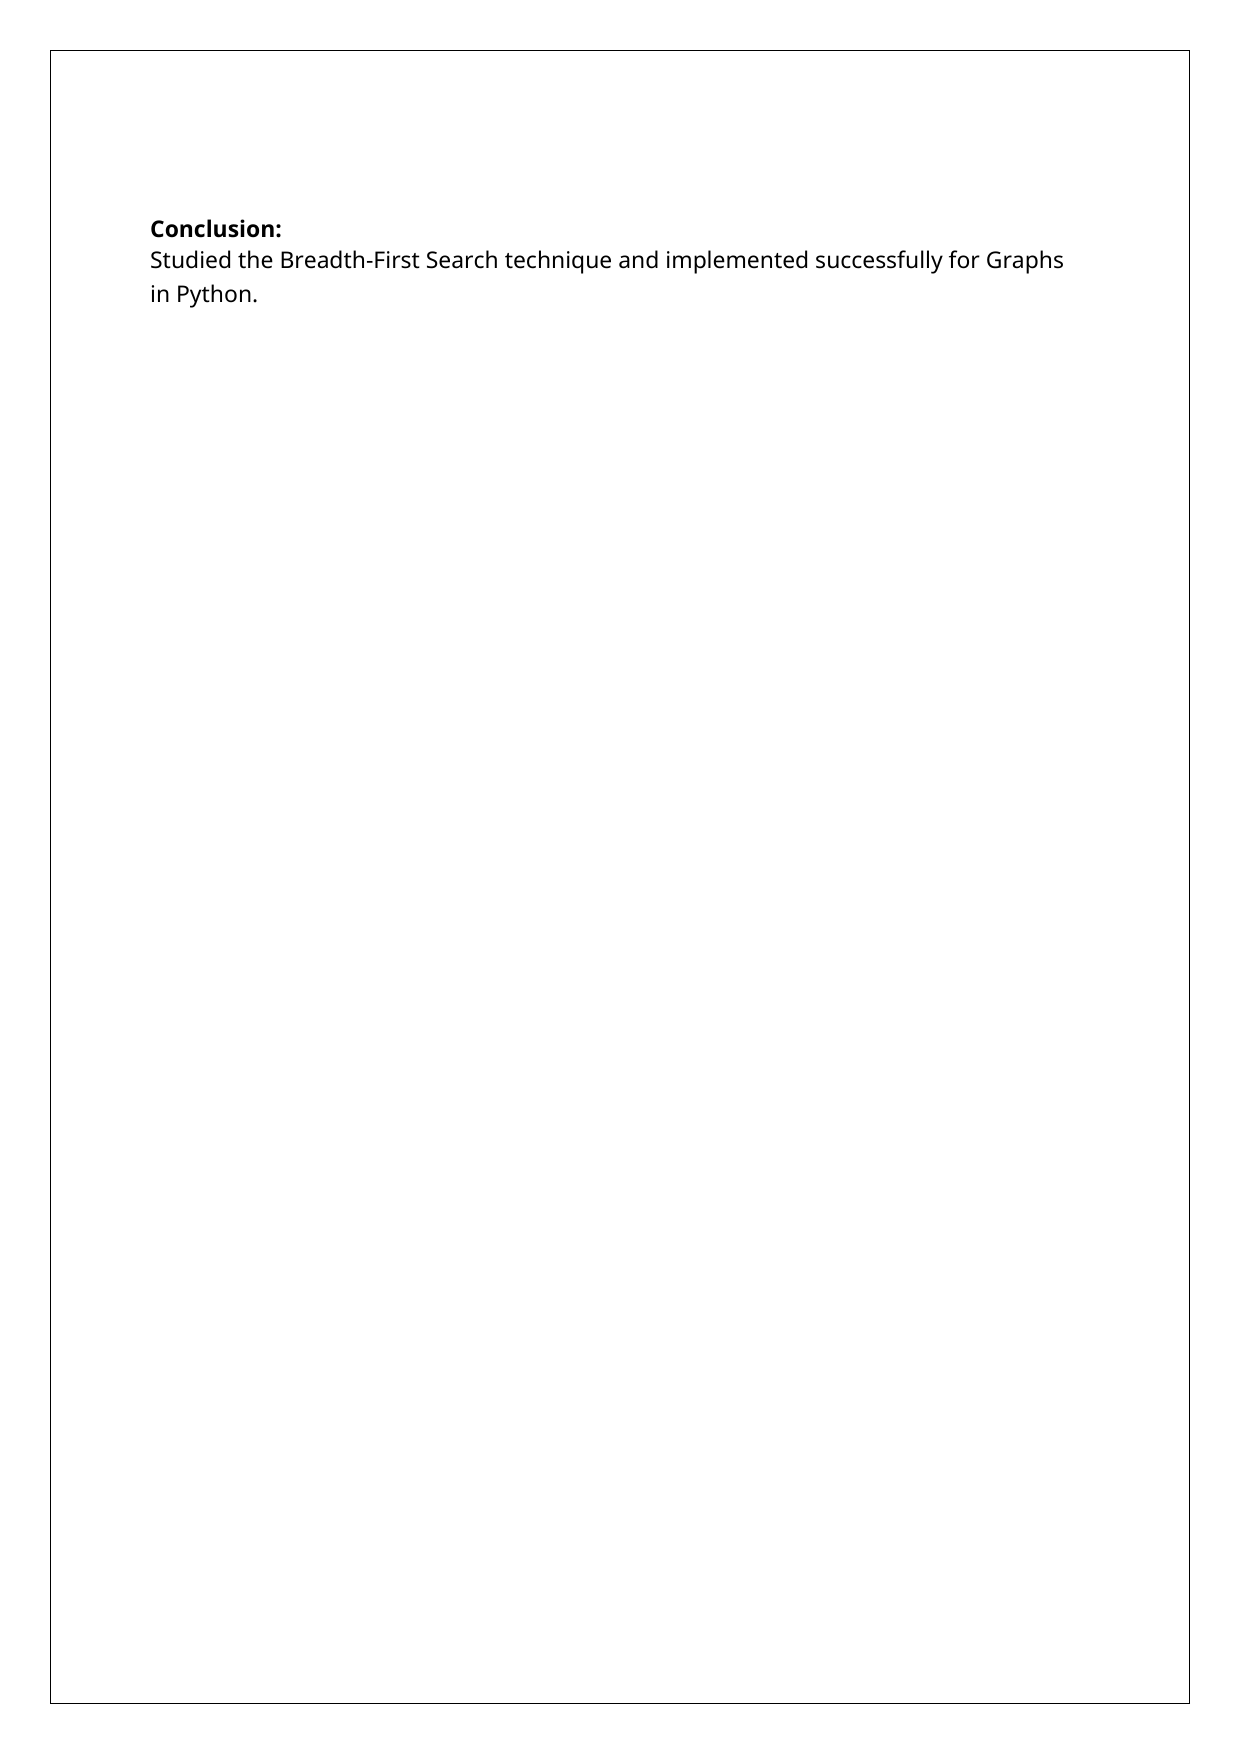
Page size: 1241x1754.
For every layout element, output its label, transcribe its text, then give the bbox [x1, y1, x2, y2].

text Conclusion: [150, 212, 1090, 244]
text Studied the Breadth-First Search technique and implemented successfully for Graphs in Python. [150, 244, 1090, 309]
